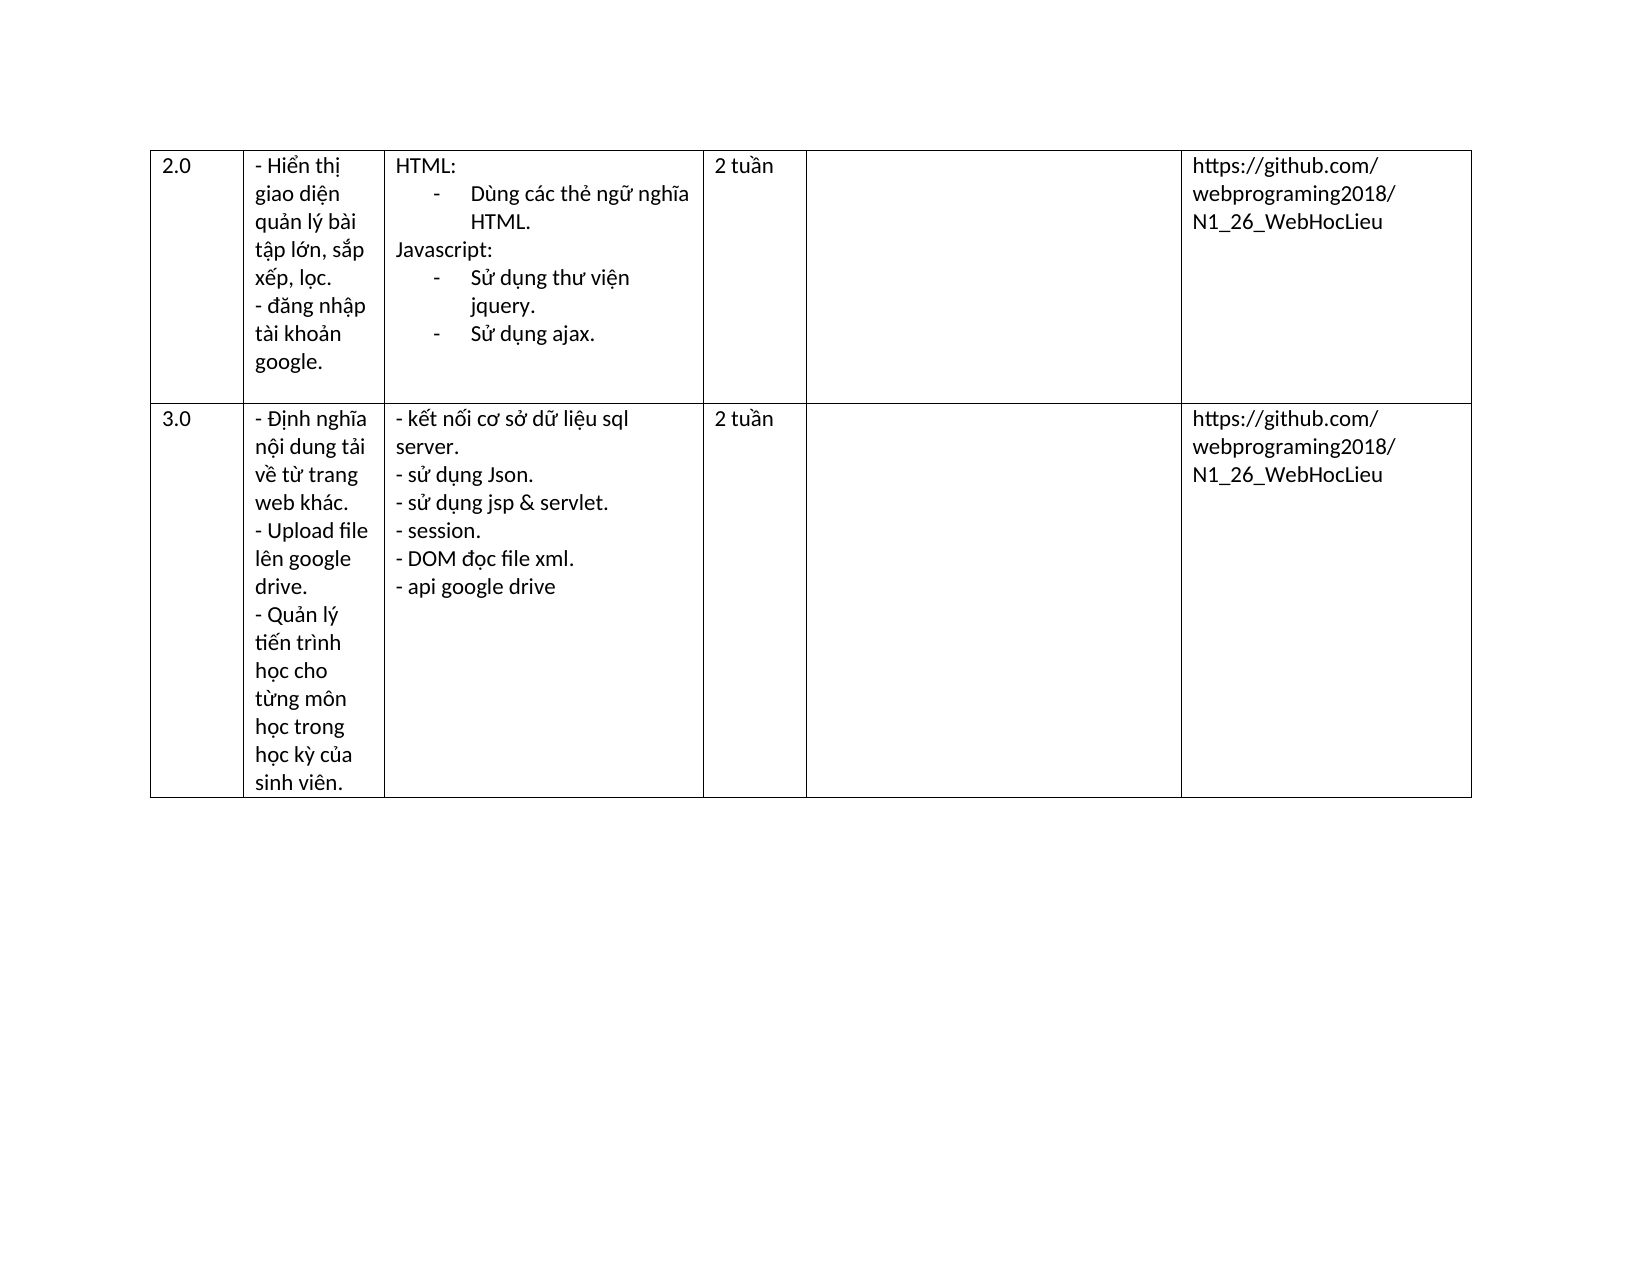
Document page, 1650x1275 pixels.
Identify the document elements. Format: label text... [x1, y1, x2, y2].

table_cell - Hiển thị giao diện quản lý bài tập lớn, sắp xếp, lọc. - đăng nhập tài khoản google. [244, 151, 384, 403]
table_cell - Định nghĩa nội dung tải về từ trang web khác. - Upload file lên google drive. - Quản lý tiến trình học cho từng môn học trong học kỳ của sinh viên. [244, 404, 384, 797]
table_cell HTML: Dùng các thẻ ngữ nghĩa HTML. Javascript: Sử dụng thư viện jquery. Sử dụng ajax. [385, 151, 703, 403]
table_cell 2 tuần [704, 151, 806, 403]
table_cell [807, 404, 1181, 797]
table_cell 2.0 [151, 151, 243, 403]
table_cell - kết nối cơ sở dữ liệu sql server. - sử dụng Json. - sử dụng jsp & servlet. - session. - DOM đọc file xml. - api google drive [385, 404, 703, 797]
table_cell 3.0 [151, 404, 243, 797]
table_cell [807, 151, 1181, 403]
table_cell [1182, 151, 1471, 403]
table_cell 2 tuần [704, 404, 806, 797]
table_cell https://github.com/webprograming2018/N1_26_WebHocLieu [1182, 404, 1471, 797]
